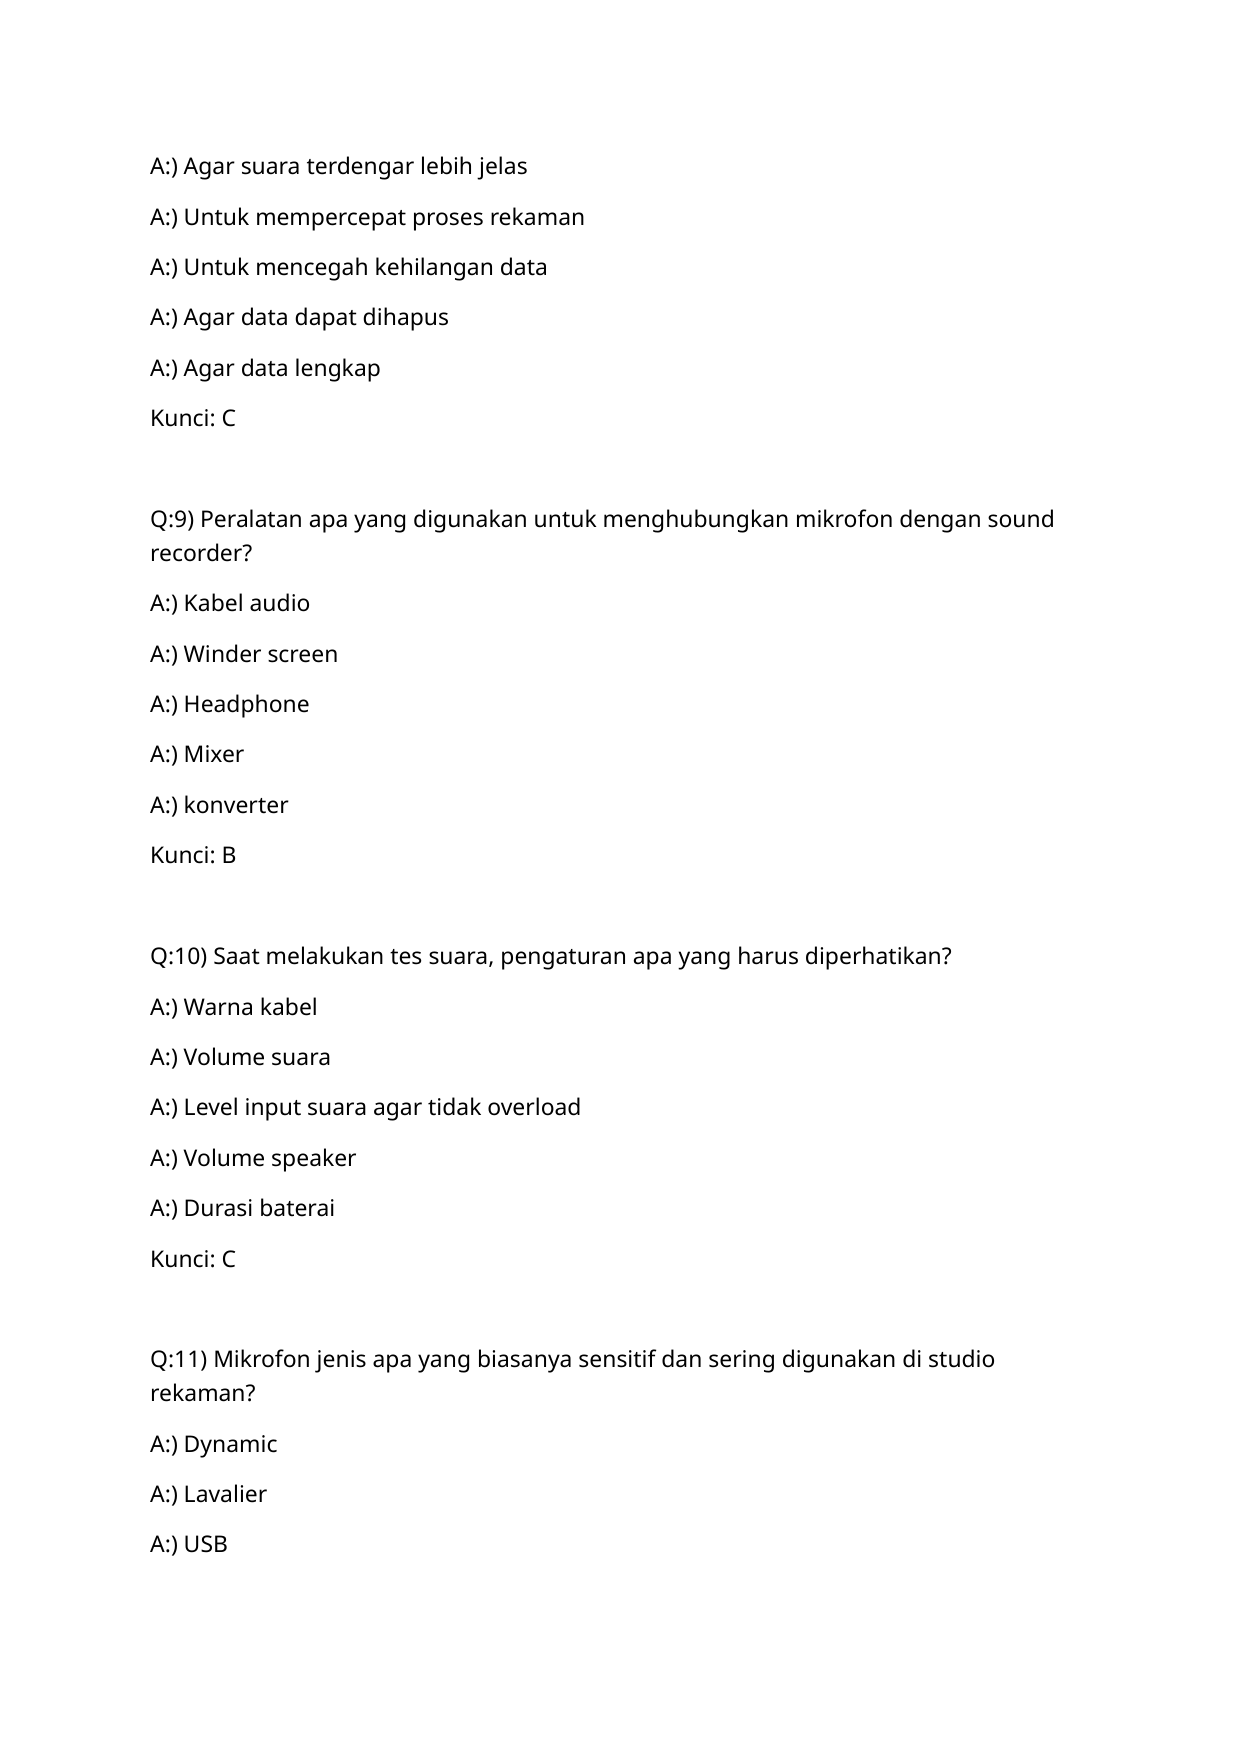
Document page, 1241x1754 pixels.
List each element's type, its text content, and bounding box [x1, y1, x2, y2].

text A:) Warna kabel [150, 990, 1090, 1022]
text A:) Mixer [150, 738, 1090, 769]
text A:) Volume speaker [150, 1142, 1090, 1173]
text A:) Headphone [150, 688, 1090, 719]
text A:) Agar data lengkap [150, 352, 1090, 383]
text A:) Dynamic [150, 1427, 1090, 1459]
text Q:11) Mikrofon jenis apa yang biasanya sensitif dan sering digunakan di studio rekaman? [150, 1343, 1090, 1408]
text A:) Agar suara terdengar lebih jelas [150, 150, 1090, 181]
text Q:10) Saat melakukan tes suara, pengaturan apa yang harus diperhatikan? [150, 940, 1090, 971]
text Kunci: B [150, 839, 1090, 870]
text A:) Volume suara [150, 1041, 1090, 1072]
text A:) Agar data dapat dihapus [150, 301, 1090, 332]
text A:) Durasi baterai [150, 1192, 1090, 1223]
text Q:9) Peralatan apa yang digunakan untuk menghubungkan mikrofon dengan sound recorder? [150, 503, 1090, 568]
text A:) USB [150, 1528, 1090, 1559]
text A:) Level input suara agar tidak overload [150, 1091, 1090, 1122]
text A:) Lavalier [150, 1478, 1090, 1509]
text Kunci: C [150, 1242, 1090, 1274]
text A:) konverter [150, 789, 1090, 820]
text A:) Winder screen [150, 637, 1090, 669]
text Kunci: C [150, 402, 1090, 433]
text A:) Kabel audio [150, 587, 1090, 618]
text A:) Untuk mempercepat proses rekaman [150, 200, 1090, 232]
text A:) Untuk mencegah kehilangan data [150, 251, 1090, 282]
